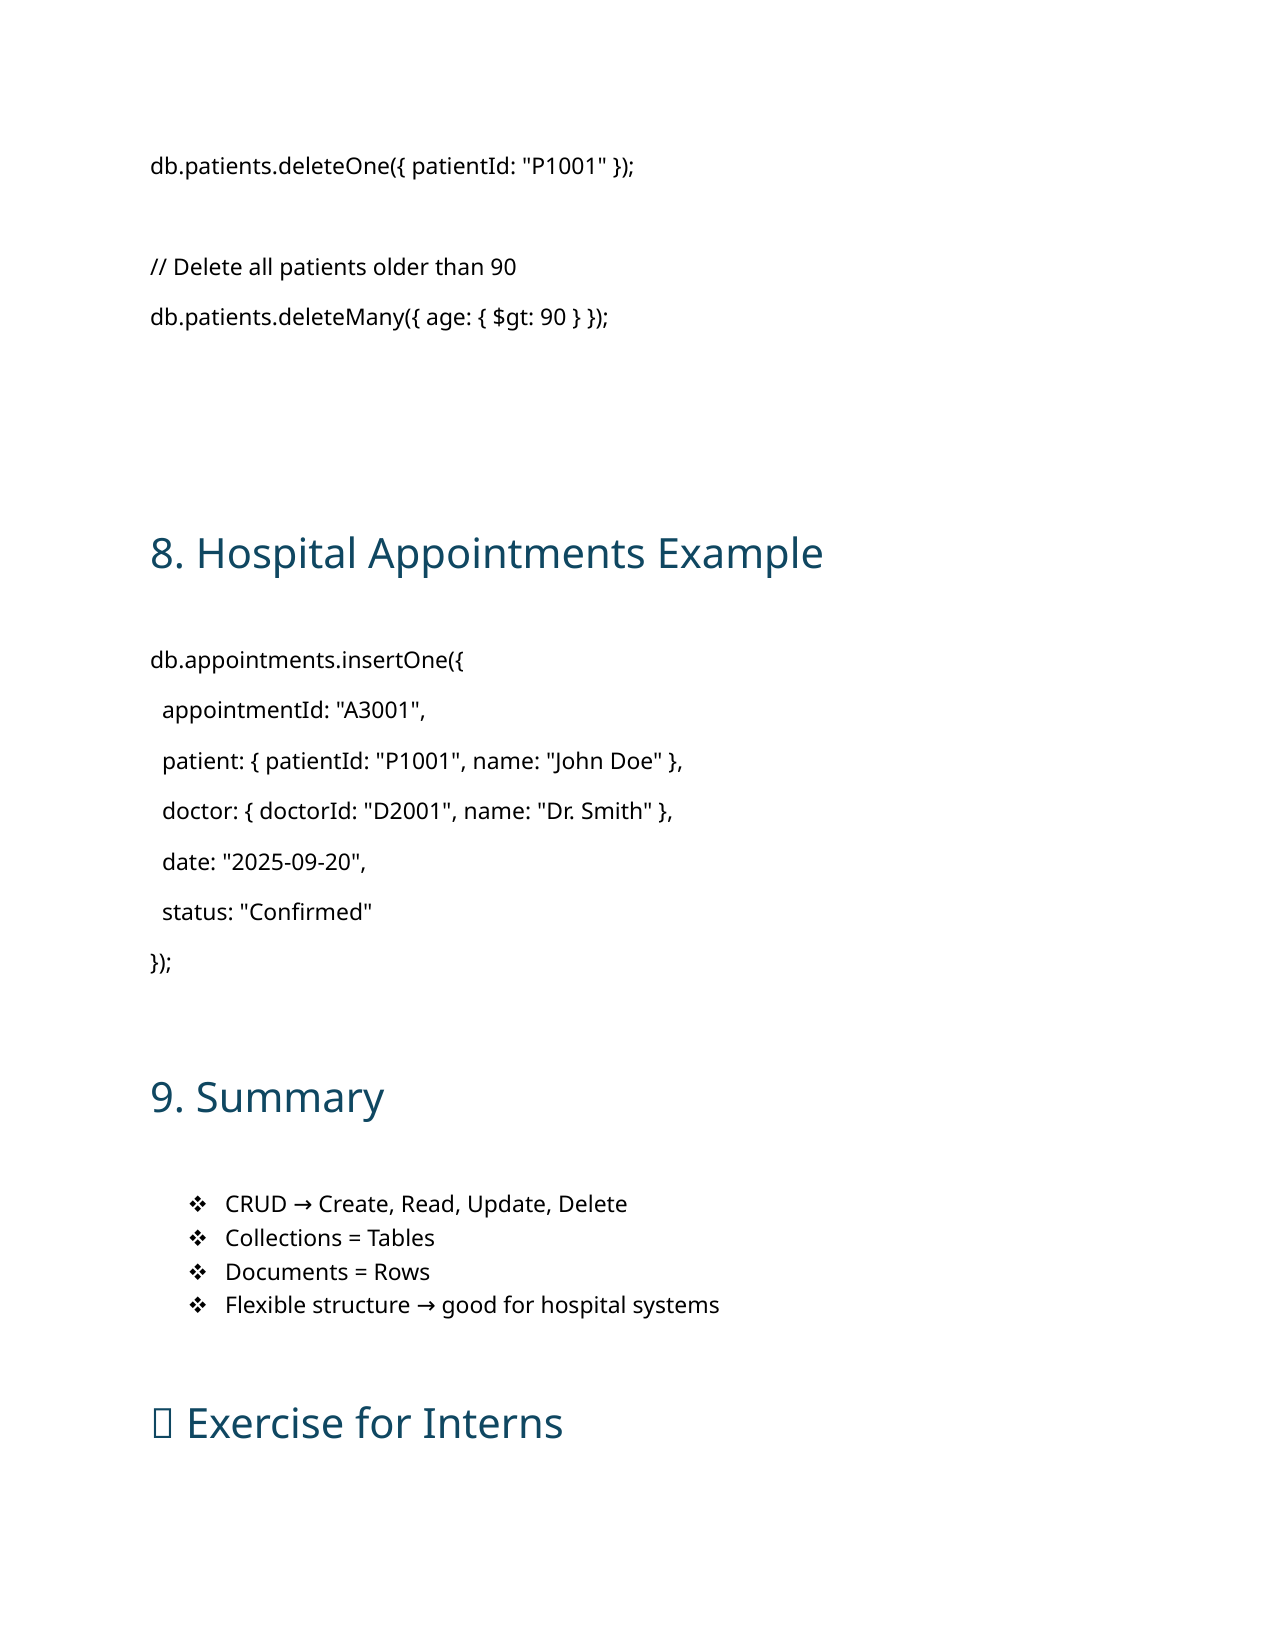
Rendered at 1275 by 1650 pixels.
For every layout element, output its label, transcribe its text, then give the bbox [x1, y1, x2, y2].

list Documents = Rows [187, 1255, 1125, 1287]
subtitle 9. Summary [150, 1068, 1125, 1125]
text }); [150, 946, 1125, 977]
text status: "Confirmed" [150, 896, 1125, 927]
text date: "2025-09-20", [150, 845, 1125, 877]
subtitle 📌 Exercise for Interns [150, 1394, 1125, 1451]
subtitle 8. Hospital Appointments Example [150, 524, 1125, 581]
text db.appointments.insertOne({ [150, 644, 1125, 675]
text db.patients.deleteMany({ age: { $gt: 90 } }); [150, 301, 1125, 332]
text appointmentId: "A3001", [150, 694, 1125, 725]
list CRUD → Create, Read, Update, Delete [187, 1188, 1125, 1219]
text doctor: { doctorId: "D2001", name: "Dr. Smith" }, [150, 795, 1125, 826]
text patient: { patientId: "P1001", name: "John Doe" }, [150, 744, 1125, 776]
list Collections = Tables [187, 1222, 1125, 1253]
text // Delete all patients older than 90 [150, 251, 1125, 282]
text db.patients.deleteOne({ patientId: "P1001" }); [150, 150, 1125, 181]
list Flexible structure → good for hospital systems [187, 1289, 1125, 1320]
